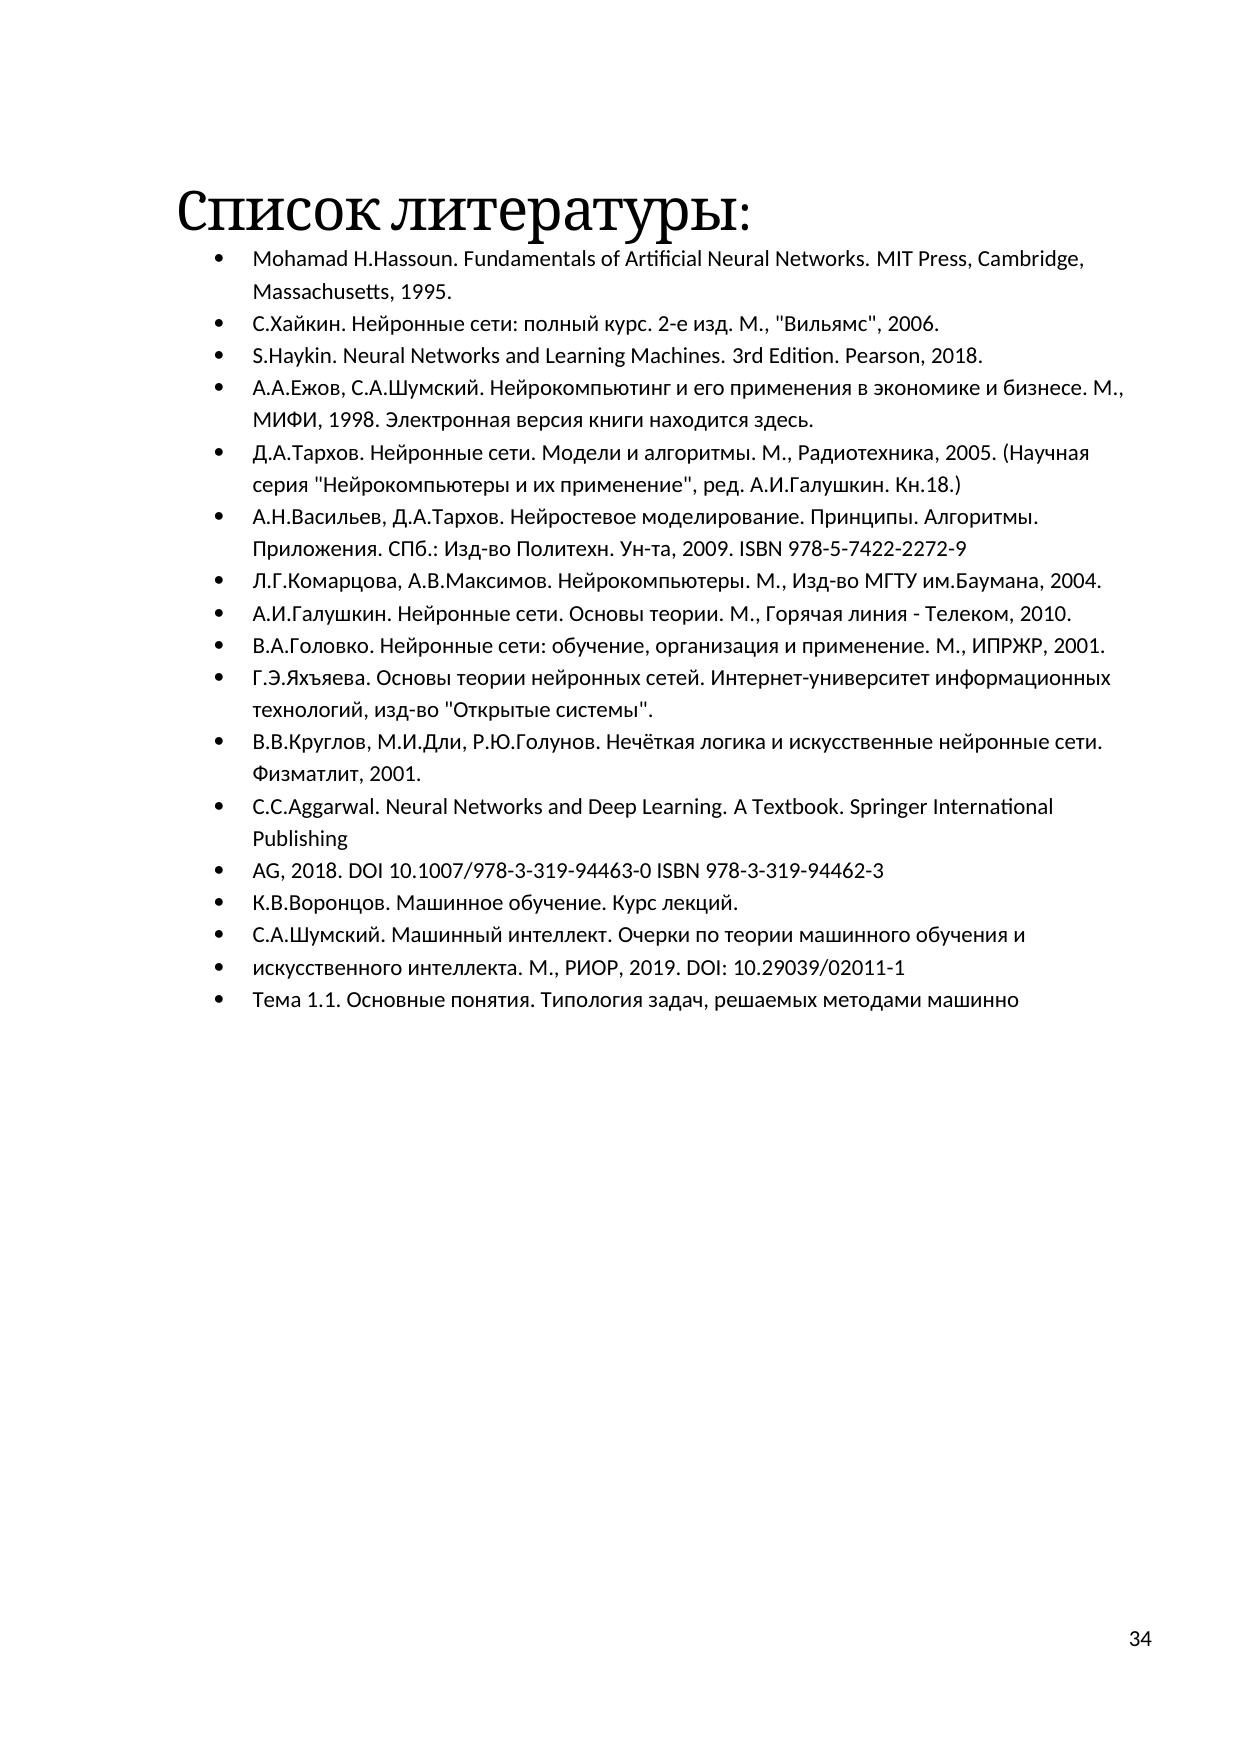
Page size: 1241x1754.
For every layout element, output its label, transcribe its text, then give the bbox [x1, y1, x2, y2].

list C.C.Aggarwal. Neural Networks and Deep Learning. A Textbook. Springer International Publishing [215, 792, 1152, 852]
list С.Хайкин. Нейронные сети: полный курс. 2-е изд. М., "Вильямс", 2006. [215, 309, 1152, 337]
list искусственного интеллекта. М., РИОР, 2019. DOI: 10.29039/02011-1 [215, 953, 1152, 981]
list А.А.Ежов, С.А.Шумский. Нейрокомпьютинг и его применения в экономике и бизнесе. М., МИФИ, 1998. Электронная версия книги находится здесь. [215, 373, 1152, 433]
list С.А.Шумский. Машинный интеллект. Очерки по теории машинного обучения и [215, 921, 1152, 948]
list S.Haykin. Neural Networks and Learning Machines. 3rd Edition. Pearson, 2018. [215, 341, 1152, 369]
title Cписок литературы: [177, 177, 1152, 244]
list А.Н.Васильев, Д.А.Тархов. Нейростевое моделирование. Принципы. Алгоритмы. Приложения. СПб.: Изд-во Политехн. Ун-та, 2009. ISBN 978-5-7422-2272-9 [215, 502, 1152, 562]
list Mohamad H.Hassoun. Fundamentals of Artificial Neural Networks. MIT Press, Cambridge, Massachusetts, 1995. [215, 244, 1152, 305]
list AG, 2018. DOI 10.1007/978-3-319-94463-0 ISBN 978-3-319-94462-3 [215, 856, 1152, 884]
list Г.Э.Яхъяева. Основы теории нейронных сетей. Интернет-университет информационных технологий, изд-во "Открытые системы". [215, 663, 1152, 723]
list В.В.Круглов, М.И.Дли, Р.Ю.Голунов. Нечёткая логика и искусственные нейронные сети. Физматлит, 2001. [215, 727, 1152, 788]
list Л.Г.Комарцова, А.В.Максимов. Нейрокомпьютеры. М., Изд-во МГТУ им.Баумана, 2004. [215, 566, 1152, 594]
list Тема 1.1. Основные понятия. Типология задач, решаемых методами машинно [215, 985, 1152, 1013]
list Д.А.Тархов. Нейронные сети. Модели и алгоритмы. М., Радиотехника, 2005. (Научная серия "Нейрокомпьютеры и их применение", ред. А.И.Галушкин. Кн.18.) [215, 438, 1152, 498]
list В.А.Головко. Нейронные сети: обучение, организация и применение. М., ИПРЖР, 2001. [215, 631, 1152, 659]
list К.В.Воронцов. Машинное обучение. Курс лекций. [215, 888, 1152, 916]
list А.И.Галушкин. Нейронные сети. Основы теории. М., Горячая линия - Телеком, 2010. [215, 599, 1152, 627]
